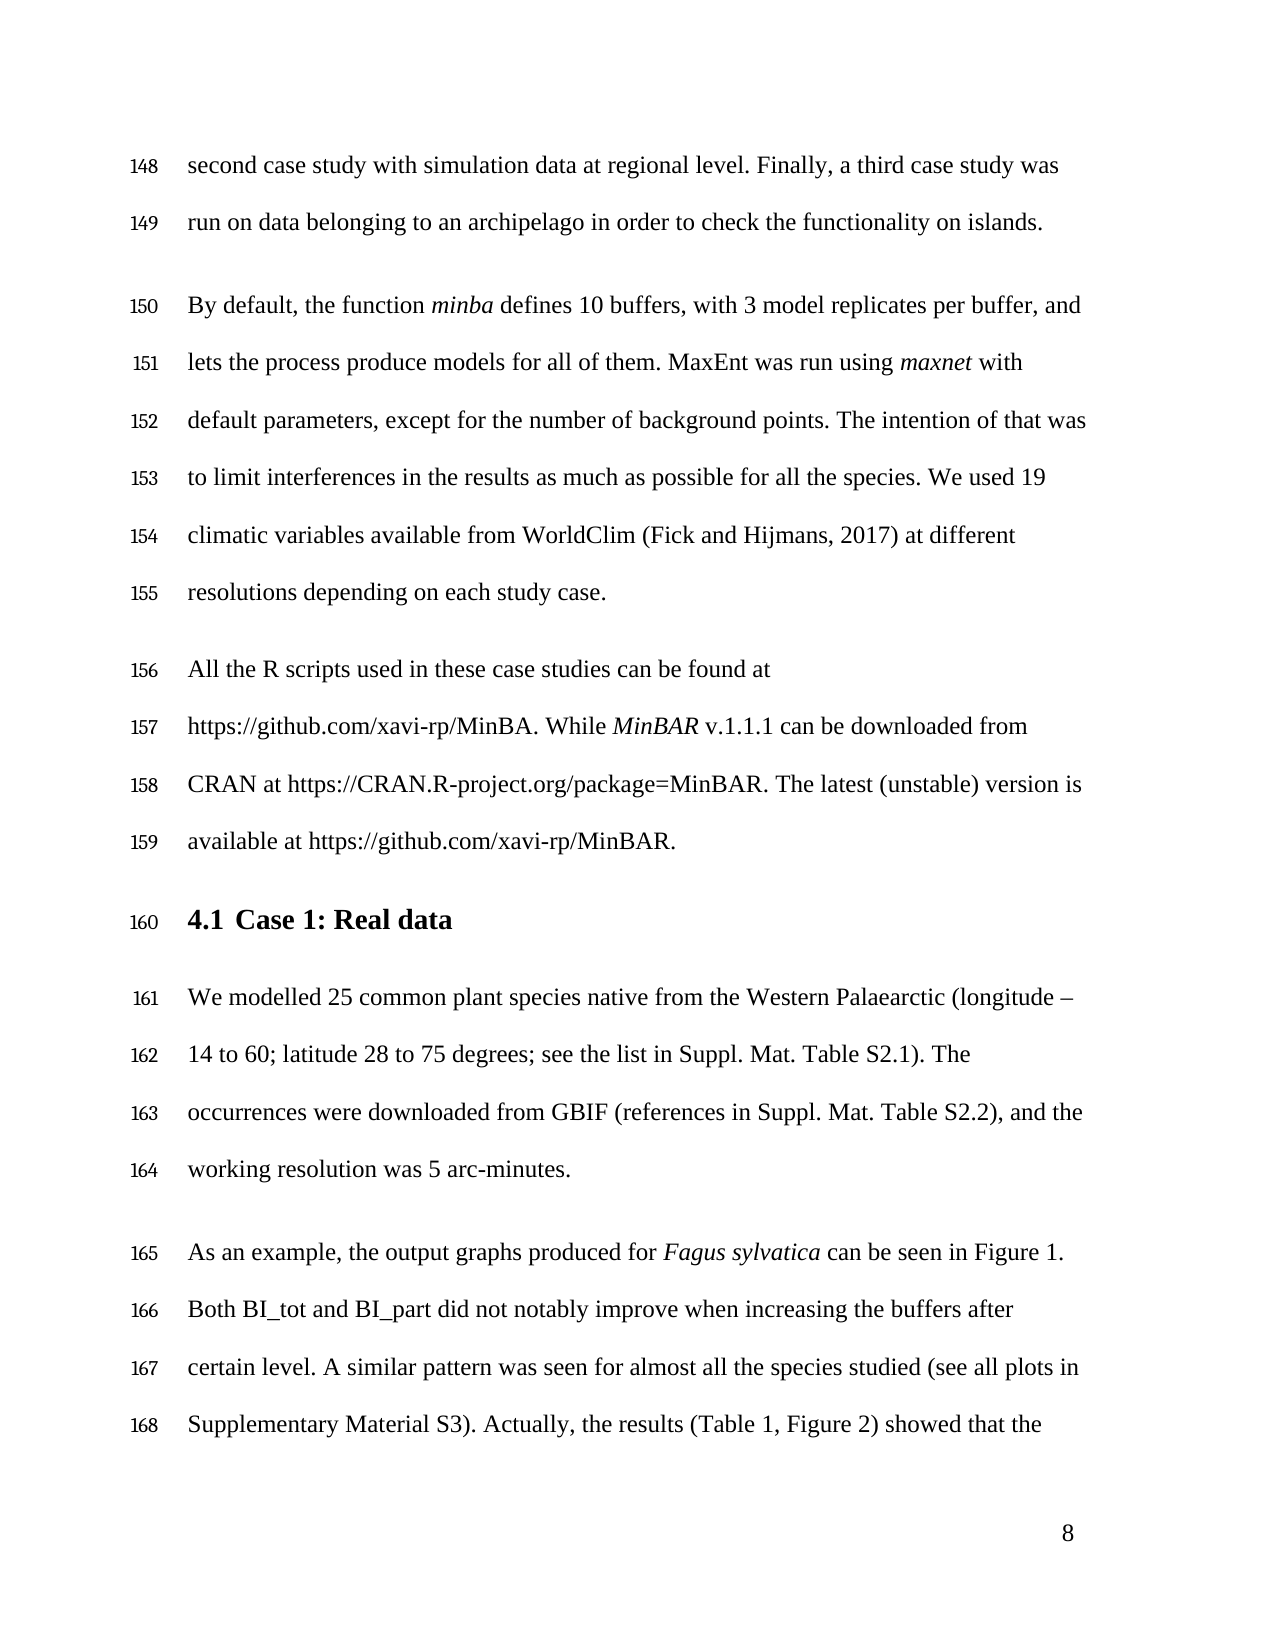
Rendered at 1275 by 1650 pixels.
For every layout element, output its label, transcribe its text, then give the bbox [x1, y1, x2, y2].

text We modelled 25 common plant species native from the Western Palaearctic (longitude –14 to 60; latitude 28 to 75 degrees; see the list in Suppl. Mat. Table S2.1). The occurrences were downloaded from GBIF (references in Suppl. Mat. Table S2.2), and the working resolution was 5 arc-minutes. [187, 982, 1087, 1183]
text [187, 150, 1087, 236]
subtitle Case 1: Real data [187, 902, 1087, 936]
text By default, the function minba defines 10 buffers, with 3 model replicates per buffer, and lets the process produce models for all of them. MaxEnt was run using maxnet with default parameters, except for the number of background points. The intention of that was to limit interferences in the results as much as possible for all the species. We used 19 climatic variables available from WorldClim (Fick and Hijmans, 2017) at different resolutions depending on each study case. [187, 290, 1087, 606]
text All the R scripts used in these case studies can be found at https://github.com/xavi-rp/MinBA. While MinBAR v.1.1.1 can be downloaded from CRAN at https://CRAN.R-project.org/package=MinBAR. The latest (unstable) version is available at https://github.com/xavi-rp/MinBAR. [187, 654, 1087, 855]
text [187, 1237, 1087, 1438]
